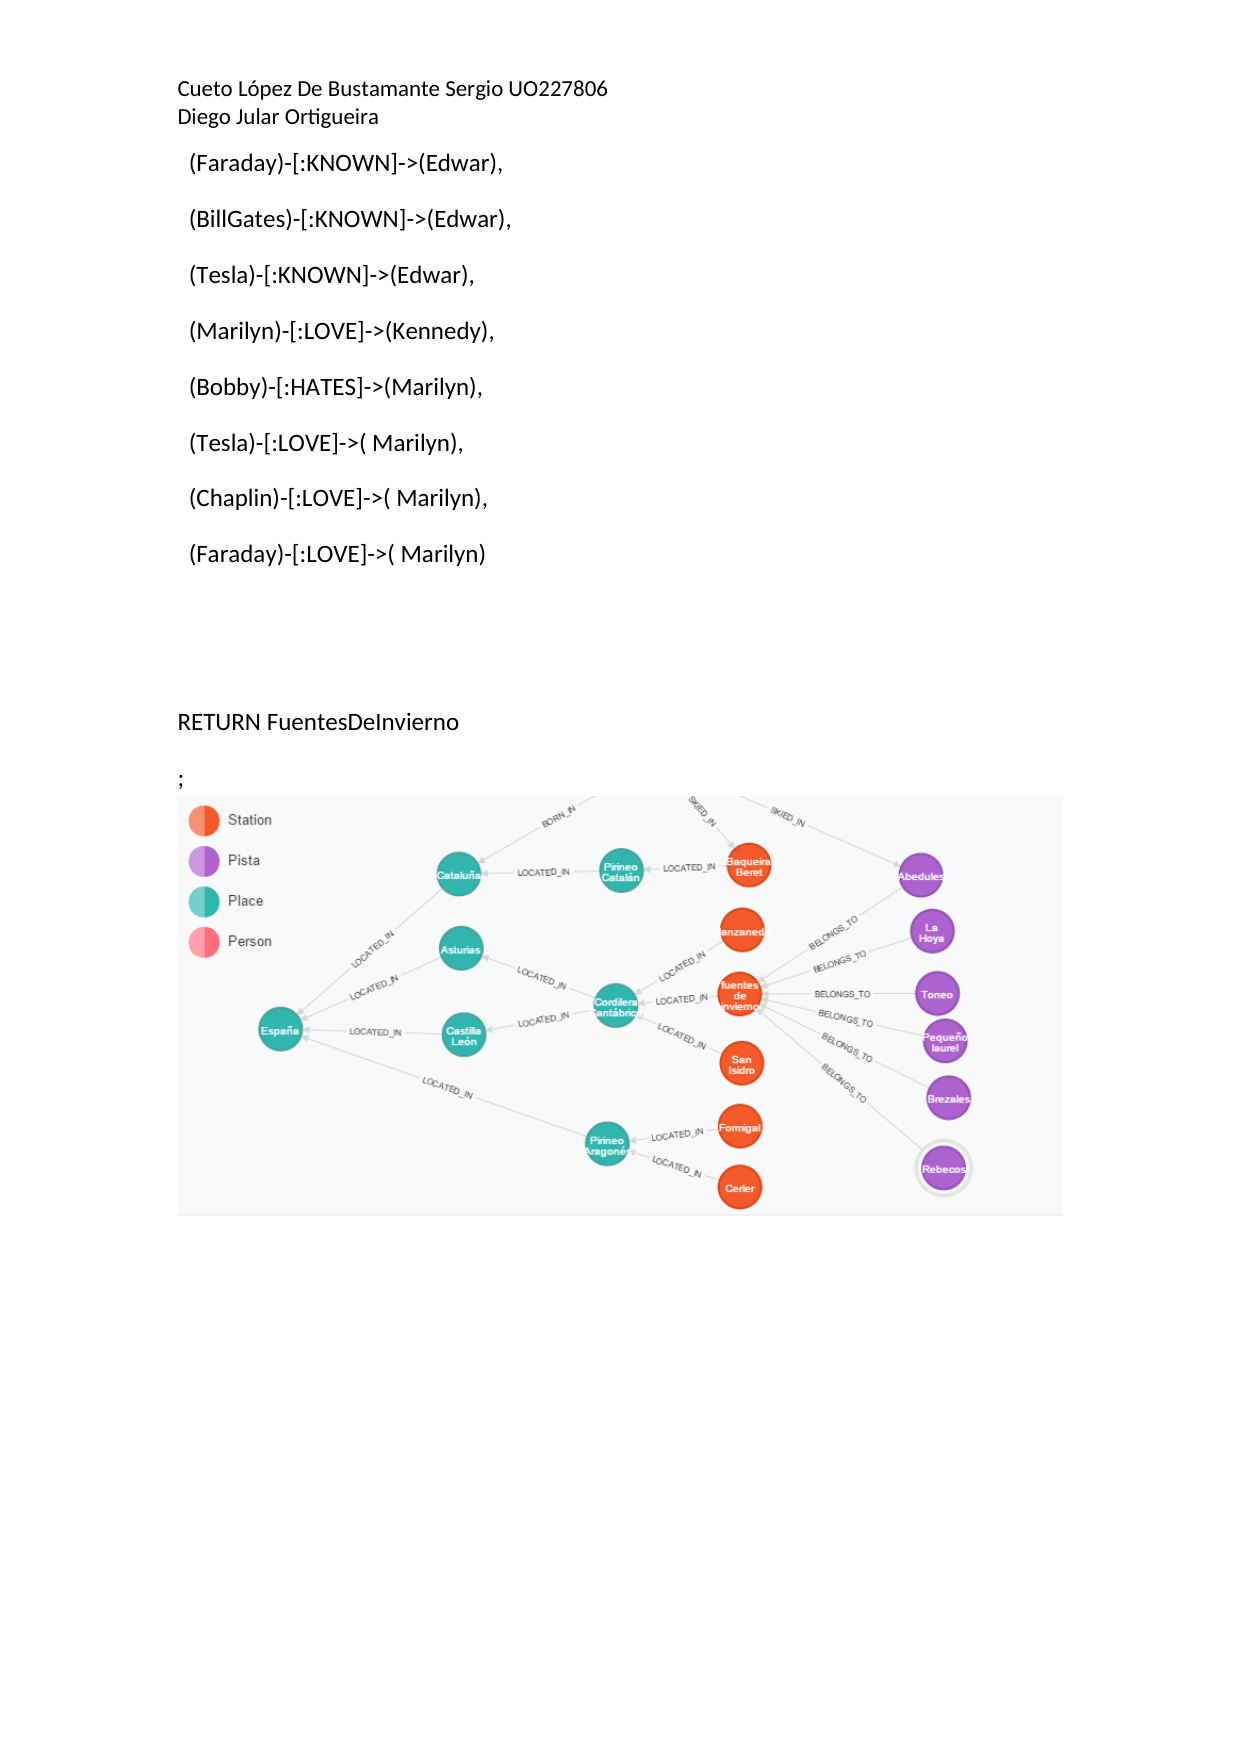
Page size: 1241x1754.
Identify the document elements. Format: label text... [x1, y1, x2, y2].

text (Chaplin)-[:LOVE]->( Marilyn), [177, 483, 1063, 513]
picture [177, 796, 1063, 1223]
text (Bobby)-[:HATES]->(Marilyn), [177, 371, 1063, 401]
text (Marilyn)-[:LOVE]->(Kennedy), [177, 315, 1063, 346]
text (Tesla)-[:KNOWN]->(Edwar), [177, 259, 1063, 290]
text (Faraday)-[:KNOWN]->(Edwar), [177, 148, 1063, 178]
text (Tesla)-[:LOVE]->( Marilyn), [177, 427, 1063, 457]
text (Faraday)-[:LOVE]->( Marilyn) [177, 538, 1063, 569]
text RETURN FuentesDeInvierno [177, 706, 1063, 736]
text ; [177, 762, 1063, 796]
text (BillGates)-[:KNOWN]->(Edwar), [177, 203, 1063, 234]
